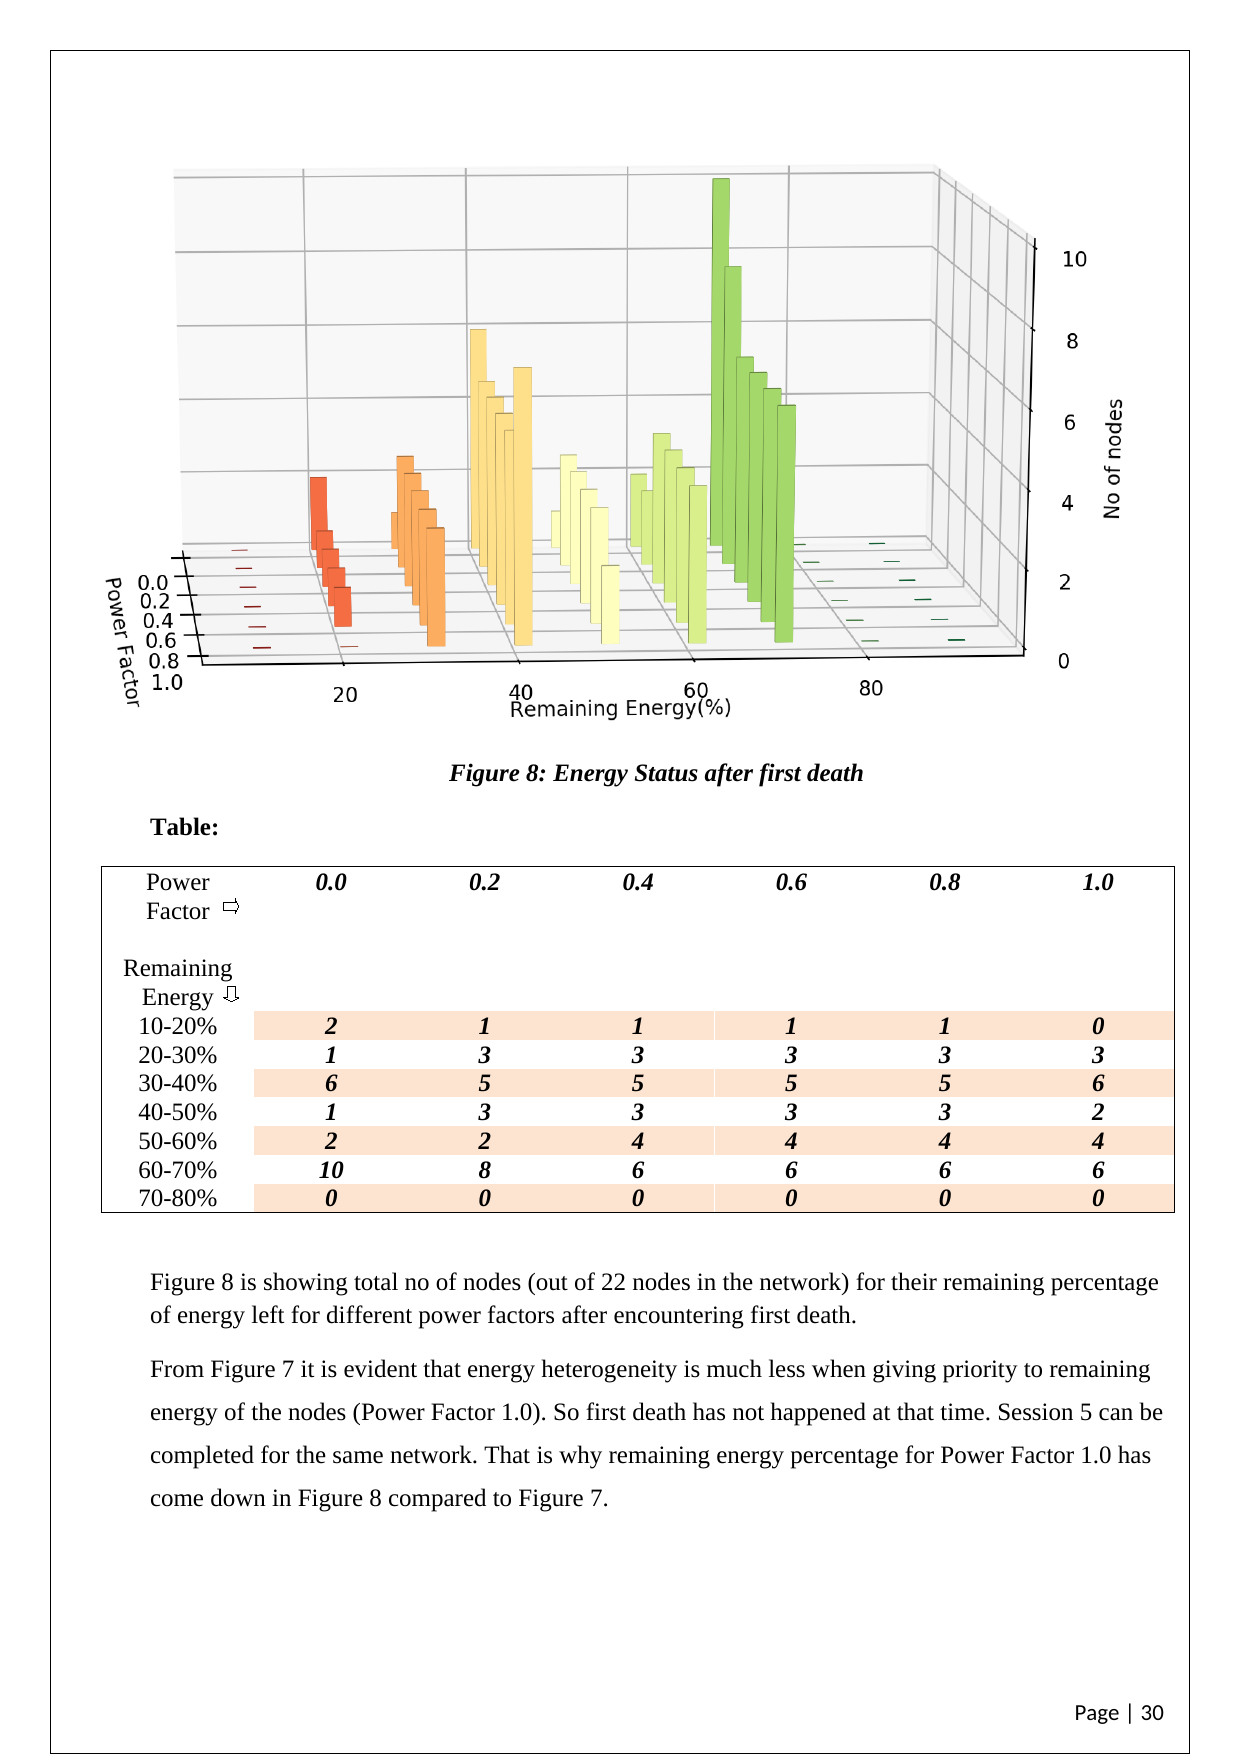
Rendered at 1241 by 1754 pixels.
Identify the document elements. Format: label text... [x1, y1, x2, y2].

table_cell 1 [254, 1040, 408, 1068]
table_cell 2 [408, 1126, 561, 1155]
table_cell 0 [1021, 1184, 1174, 1212]
table_header 0.4 [561, 867, 714, 1011]
table_cell 3 [868, 1097, 1021, 1126]
table_header Power Factor Remaining Energy [102, 867, 254, 1011]
table_cell 5 [715, 1069, 868, 1097]
table_cell 2 [1021, 1097, 1174, 1126]
table_cell 6 [1021, 1155, 1174, 1183]
table_header 1.0 [1021, 867, 1174, 1011]
table_cell 4 [1021, 1126, 1174, 1155]
table_header 0.0 [254, 867, 408, 1011]
table_cell 3 [561, 1097, 714, 1126]
table_cell 1 [254, 1097, 408, 1126]
table_cell 4 [561, 1126, 714, 1155]
table_cell 0 [715, 1184, 868, 1212]
table_cell 20-30% [102, 1040, 254, 1068]
table_cell 3 [868, 1040, 1021, 1068]
table_cell 3 [408, 1097, 561, 1126]
table_cell 3 [1021, 1040, 1174, 1068]
table_cell 50-60% [102, 1126, 254, 1155]
table_cell 3 [561, 1040, 714, 1068]
table_cell 1 [715, 1011, 868, 1040]
picture [98, 103, 1133, 734]
text Figure 8: Energy Status after first death [150, 758, 1163, 787]
table_cell 40-50% [102, 1097, 254, 1126]
table_cell 6 [868, 1155, 1021, 1183]
table_cell 1 [561, 1011, 714, 1040]
table_cell 0 [254, 1184, 408, 1212]
table_cell 6 [1021, 1069, 1174, 1097]
table_cell 3 [408, 1040, 561, 1068]
table_cell 5 [408, 1069, 561, 1097]
table_cell 1 [408, 1011, 561, 1040]
table_header 0.6 [715, 867, 868, 1011]
table_cell 10-20% [102, 1011, 254, 1040]
table_cell 2 [254, 1011, 408, 1040]
table_cell 30-40% [102, 1069, 254, 1097]
table_cell 2 [254, 1126, 408, 1155]
table_cell 5 [868, 1069, 1021, 1097]
table_cell 0 [1021, 1011, 1174, 1040]
table_cell 4 [715, 1126, 868, 1155]
table_cell 6 [561, 1155, 714, 1183]
table_cell 3 [715, 1097, 868, 1126]
table_cell 1 [868, 1011, 1021, 1040]
table_cell 10 [254, 1155, 408, 1183]
table_cell 6 [715, 1155, 868, 1183]
text Table: [150, 812, 1163, 841]
table_cell 4 [868, 1126, 1021, 1155]
table_cell 8 [408, 1155, 561, 1183]
table_header 0.8 [868, 867, 1021, 1011]
table_cell 5 [561, 1069, 714, 1097]
table_cell 6 [254, 1069, 408, 1097]
text Figure 8 is showing total no of nodes (out of 22 nodes in the network) for their remaining percentage of energy left for different power factors after encountering first death. [150, 1267, 1163, 1329]
table_cell 60-70% [102, 1155, 254, 1183]
table_cell 70-80% [102, 1184, 254, 1212]
table_cell 3 [715, 1040, 868, 1068]
list From Figure 7 it is evident that energy heterogeneity is much less when giving priority to remaining energy of the nodes (Power Factor 1.0). So first death has not happened at that time. Session 5 can be completed for the same network. That is why remaining energy percentage for Power Factor 1.0 has come down in Figure 8 compared to Figure 7. [150, 1354, 1163, 1512]
table_cell 0 [868, 1184, 1021, 1212]
table_header 0.2 [408, 867, 561, 1011]
table_cell 0 [561, 1184, 714, 1212]
table_cell 0 [408, 1184, 561, 1212]
